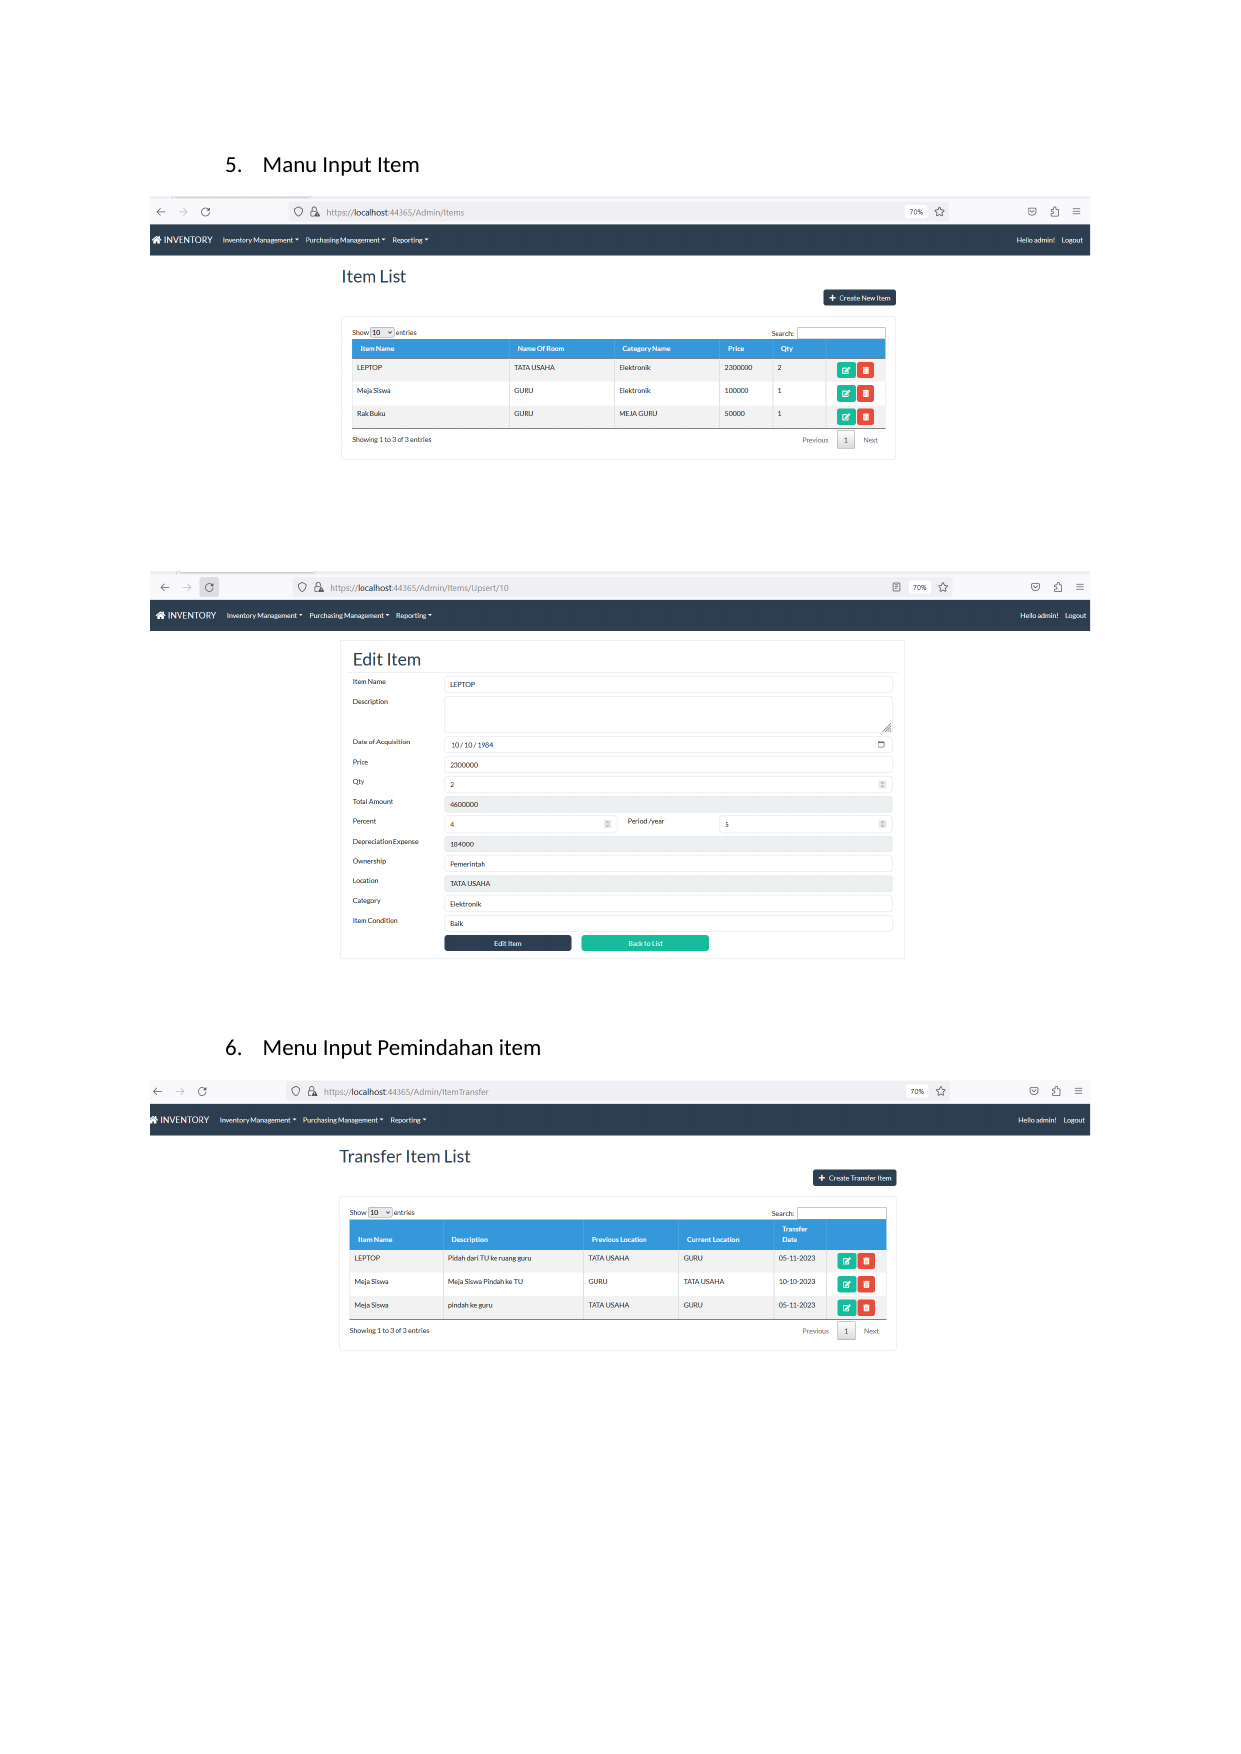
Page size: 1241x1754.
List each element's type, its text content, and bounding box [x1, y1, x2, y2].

picture [150, 1080, 1091, 1485]
list Menu Input Pemindahan item [225, 1033, 1090, 1061]
list Manu Input Item [225, 150, 1090, 178]
picture [150, 571, 1091, 1015]
picture [150, 196, 1091, 553]
